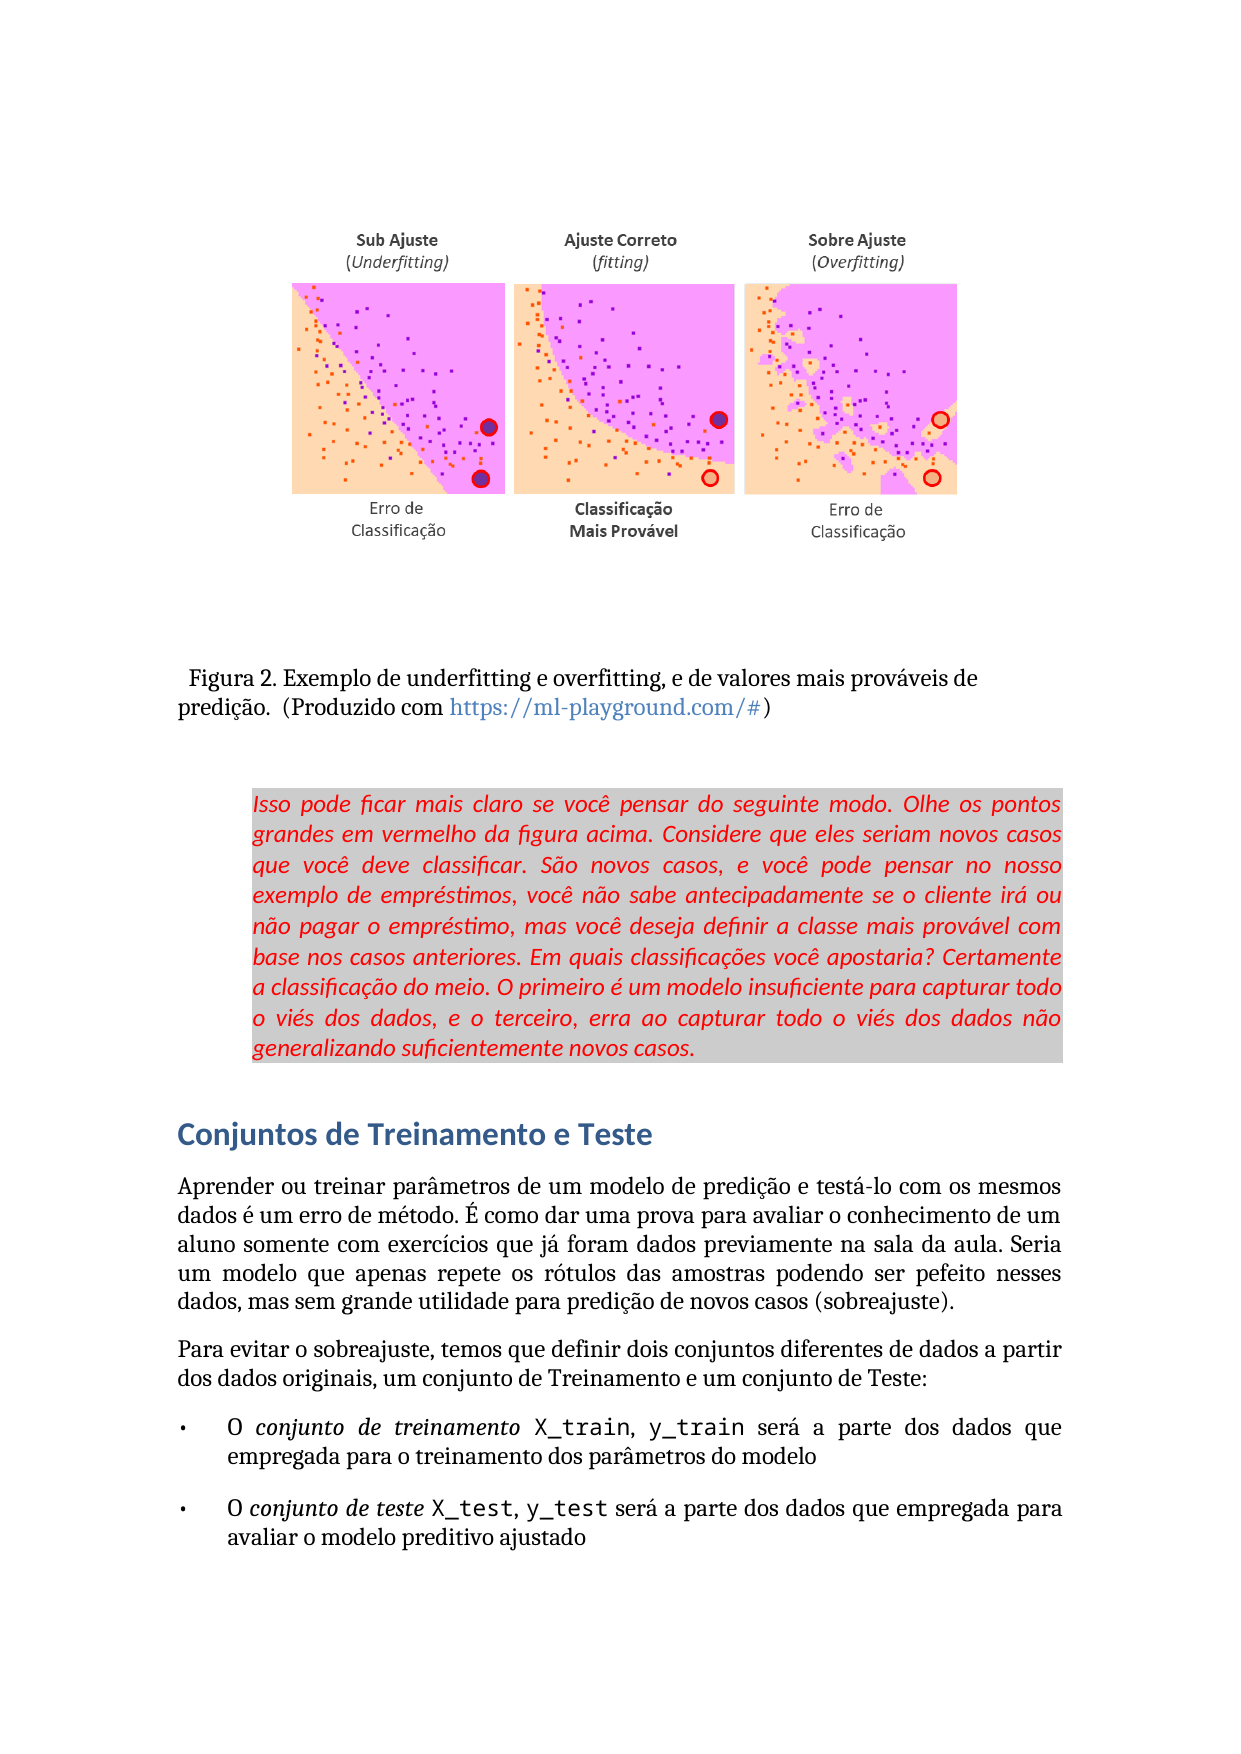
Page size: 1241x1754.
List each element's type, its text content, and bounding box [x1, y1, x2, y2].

list O conjunto de teste X_test, y_test será a parte dos dados que empregada para avaliar o modelo preditivo ajustado [177, 1492, 1063, 1552]
text Isso pode ficar mais claro se você pensar do seguinte modo. Olhe os pontos grandes em vermelho da figura acima. Considere que eles seriam novos casos que você deve classificar. São novos casos, e você pode pensar no nosso exemplo de empréstimos, você não sabe antecipadamente se o cliente irá ou não pagar o empréstimo, mas você deseja definir a classe mais provável com base nos casos anteriores. Em quais classificações você apostaria? Certamente a classificação do meio. O primeiro é um modelo insuficiente para capturar todo o viés dos dados, e o terceiro, erra ao capturar todo o viés dos dados não generalizando suficientemente novos casos. [252, 788, 1063, 1063]
picture [177, 147, 1063, 646]
list O conjunto de treinamento X_train, y_train será a parte dos dados que empregada para o treinamento dos parâmetros do modelo [177, 1411, 1063, 1471]
text Figura 2. Exemplo de underfitting e overfitting, e de valores mais prováveis de predição. (Produzido com https://ml-playground.com/#) [177, 664, 1063, 722]
text Aprender ou treinar parâmetros de um modelo de predição e testá-lo com os mesmos dados é um erro de método. É como dar uma prova para avaliar o conhecimento de um aluno somente com exercícios que já foram dados previamente na sala da aula. Seria um modelo que apenas repete os rótulos das amostras podendo ser pefeito nesses dados, mas sem grande utilidade para predição de novos casos (sobreajuste). [177, 1172, 1063, 1316]
subtitle Conjuntos de Treinamento e Teste [177, 1113, 1063, 1153]
text Para evitar o sobreajuste, temos que definir dois conjuntos diferentes de dados a partir dos dados originais, um conjunto de Treinamento e um conjunto de Teste: [177, 1335, 1063, 1392]
